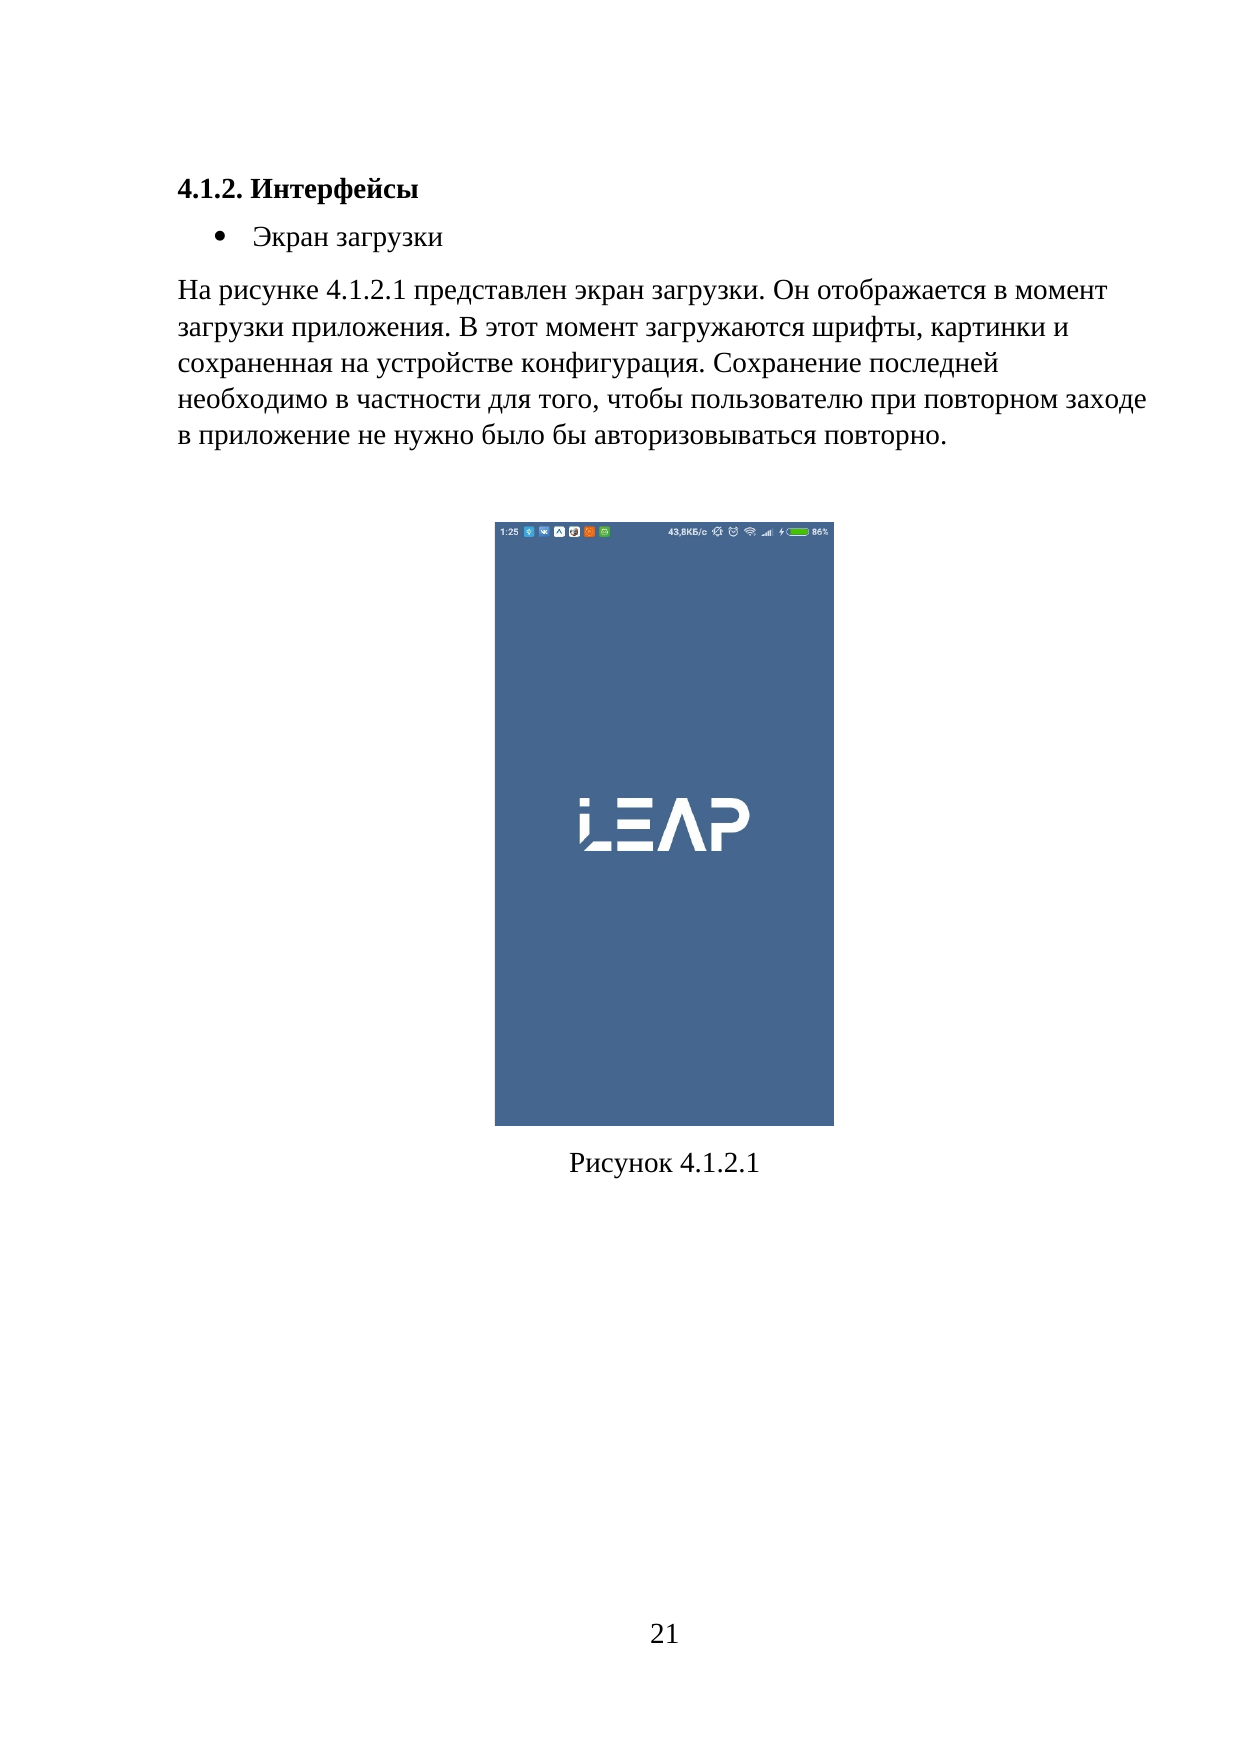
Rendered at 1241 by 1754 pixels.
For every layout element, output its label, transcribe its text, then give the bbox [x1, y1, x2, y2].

list Экран загрузки [215, 219, 1152, 253]
picture [494, 522, 834, 1126]
text На рисунке 4.1.2.1 представлен экран загрузки. Он отображается в момент загрузки приложения. В этот момент загружаются шрифты, картинки и сохраненная на устройстве конфигурация. Сохранение последней необходимо в частности для того, чтобы пользователю при повторном заходе в приложение не нужно было бы авторизовываться повторно. [177, 272, 1152, 451]
subtitle 4.1.2. Интерфейсы [177, 171, 1152, 204]
text Рисунок 4.1.2.1 [177, 1145, 1152, 1178]
